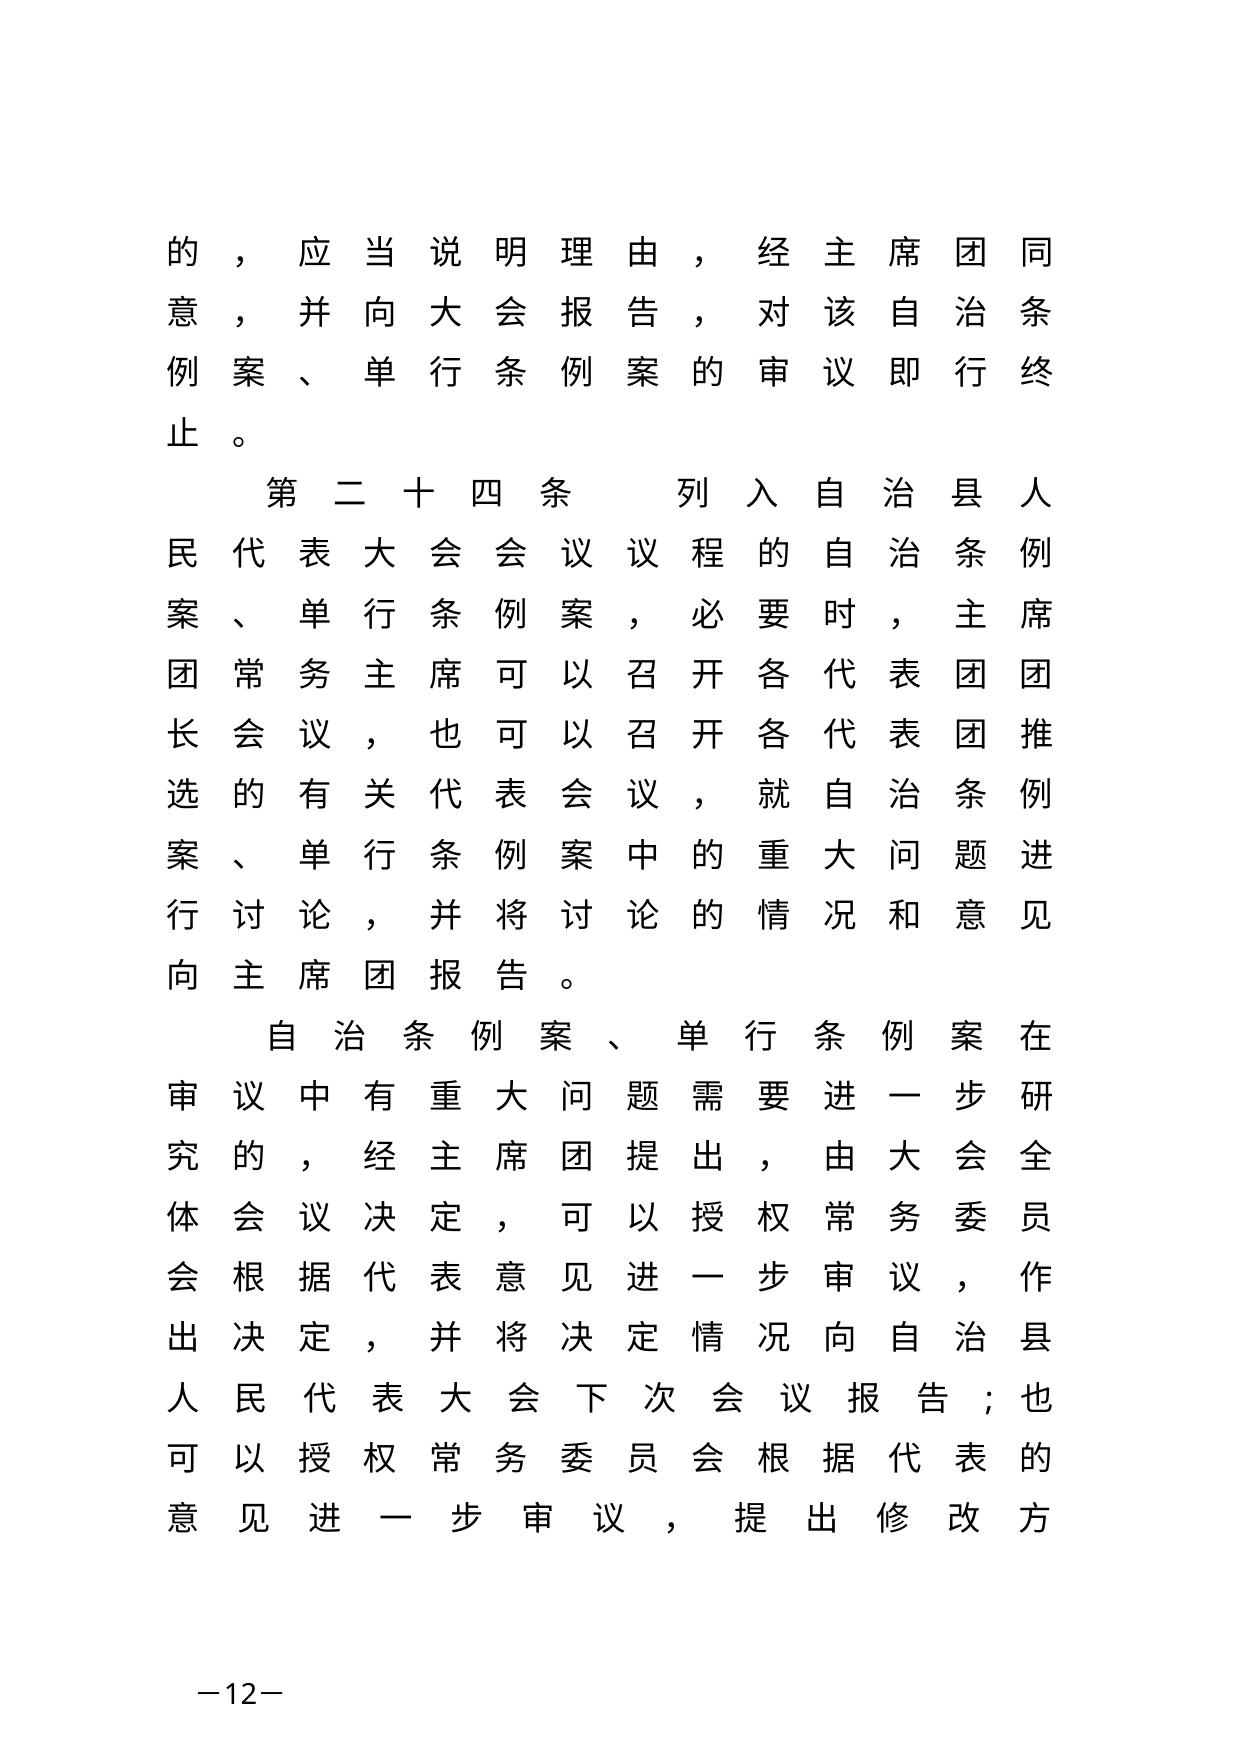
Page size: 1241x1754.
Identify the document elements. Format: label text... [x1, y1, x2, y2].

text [167, 219, 1085, 461]
text 第二十四条 列入自治县人民代表大会会议议程的自治条例案、单行条例案，必要时，主席团常务主席可以召开各代表团团长会议，也可以召开各代表团推选的有关代表会议，就自治条例案、单行条例案中的重大问题进行讨论，并将讨论的情况和意见向主席团报告。 [167, 461, 1085, 1003]
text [167, 1003, 1085, 1546]
